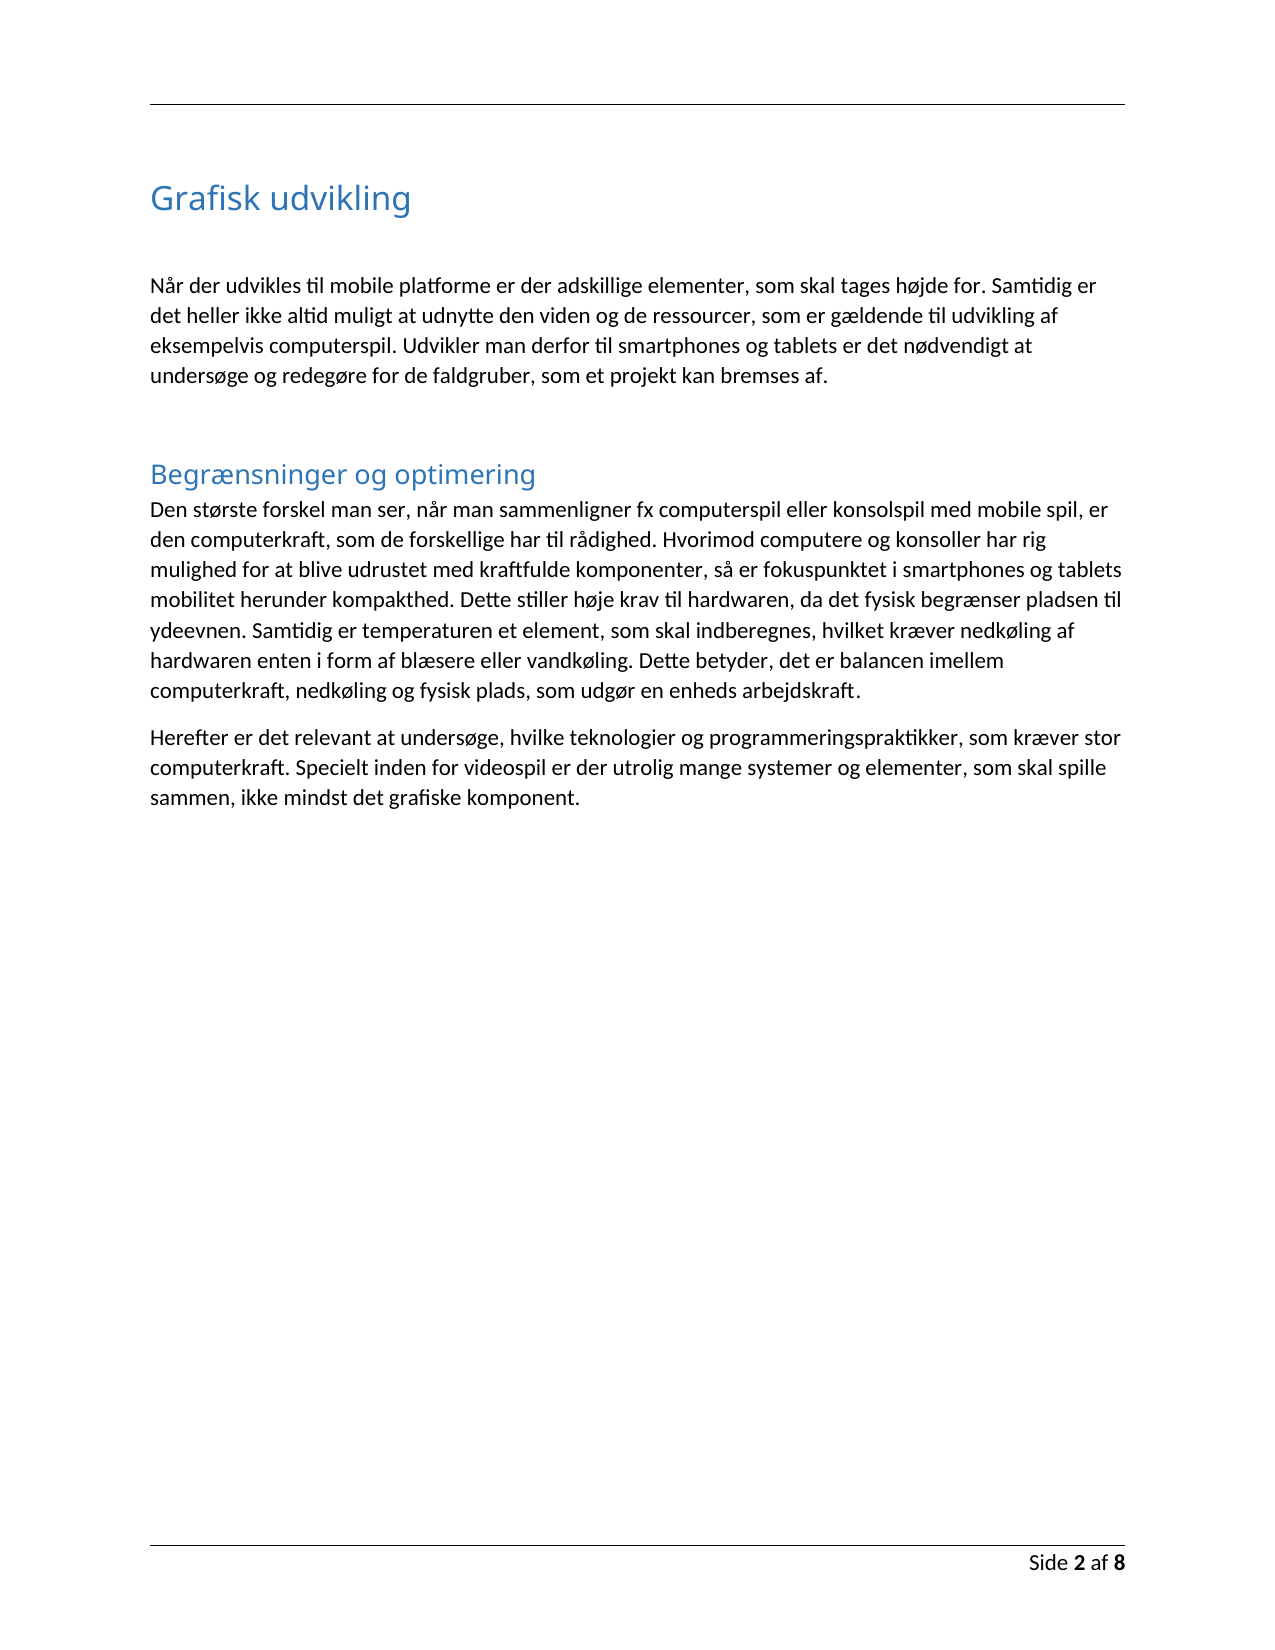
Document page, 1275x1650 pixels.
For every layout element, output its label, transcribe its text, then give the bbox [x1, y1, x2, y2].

text Herefter er det relevant at undersøge, hvilke teknologier og programmeringspraktikker, som kræver stor computerkraft. Specielt inden for videospil er der utrolig mange systemer og elementer, som skal spille sammen, ikke mindst det grafiske komponent. [150, 723, 1125, 812]
subtitle Grafisk udvikling [150, 175, 1125, 220]
text Den største forskel man ser, når man sammenligner fx computerspil eller konsolspil med mobile spil, er den computerkraft, som de forskellige har til rådighed. Hvorimod computere og konsoller har rig mulighed for at blive udrustet med kraftfulde komponenter, så er fokuspunktet i smartphones og tablets mobilitet herunder kompakthed. Dette stiller høje krav til hardwaren, da det fysisk begrænser pladsen til ydeevnen. Samtidig er temperaturen et element, som skal indberegnes, hvilket kræver nedkøling af hardwaren enten i form af blæsere eller vandkøling. Dette betyder, det er balancen imellem computerkraft, nedkøling og fysisk plads, som udgør en enheds arbejdskraft. [150, 495, 1125, 704]
text Når der udvikles til mobile platforme er der adskillige elementer, som skal tages højde for. Samtidig er det heller ikke altid muligt at udnytte den viden og de ressourcer, som er gældende til udvikling af eksempelvis computerspil. Udvikler man derfor til smartphones og tablets er det nødvendigt at undersøge og redegøre for de faldgruber, som et projekt kan bremses af. [150, 271, 1125, 389]
subtitle Begrænsninger og optimering [150, 455, 1125, 492]
